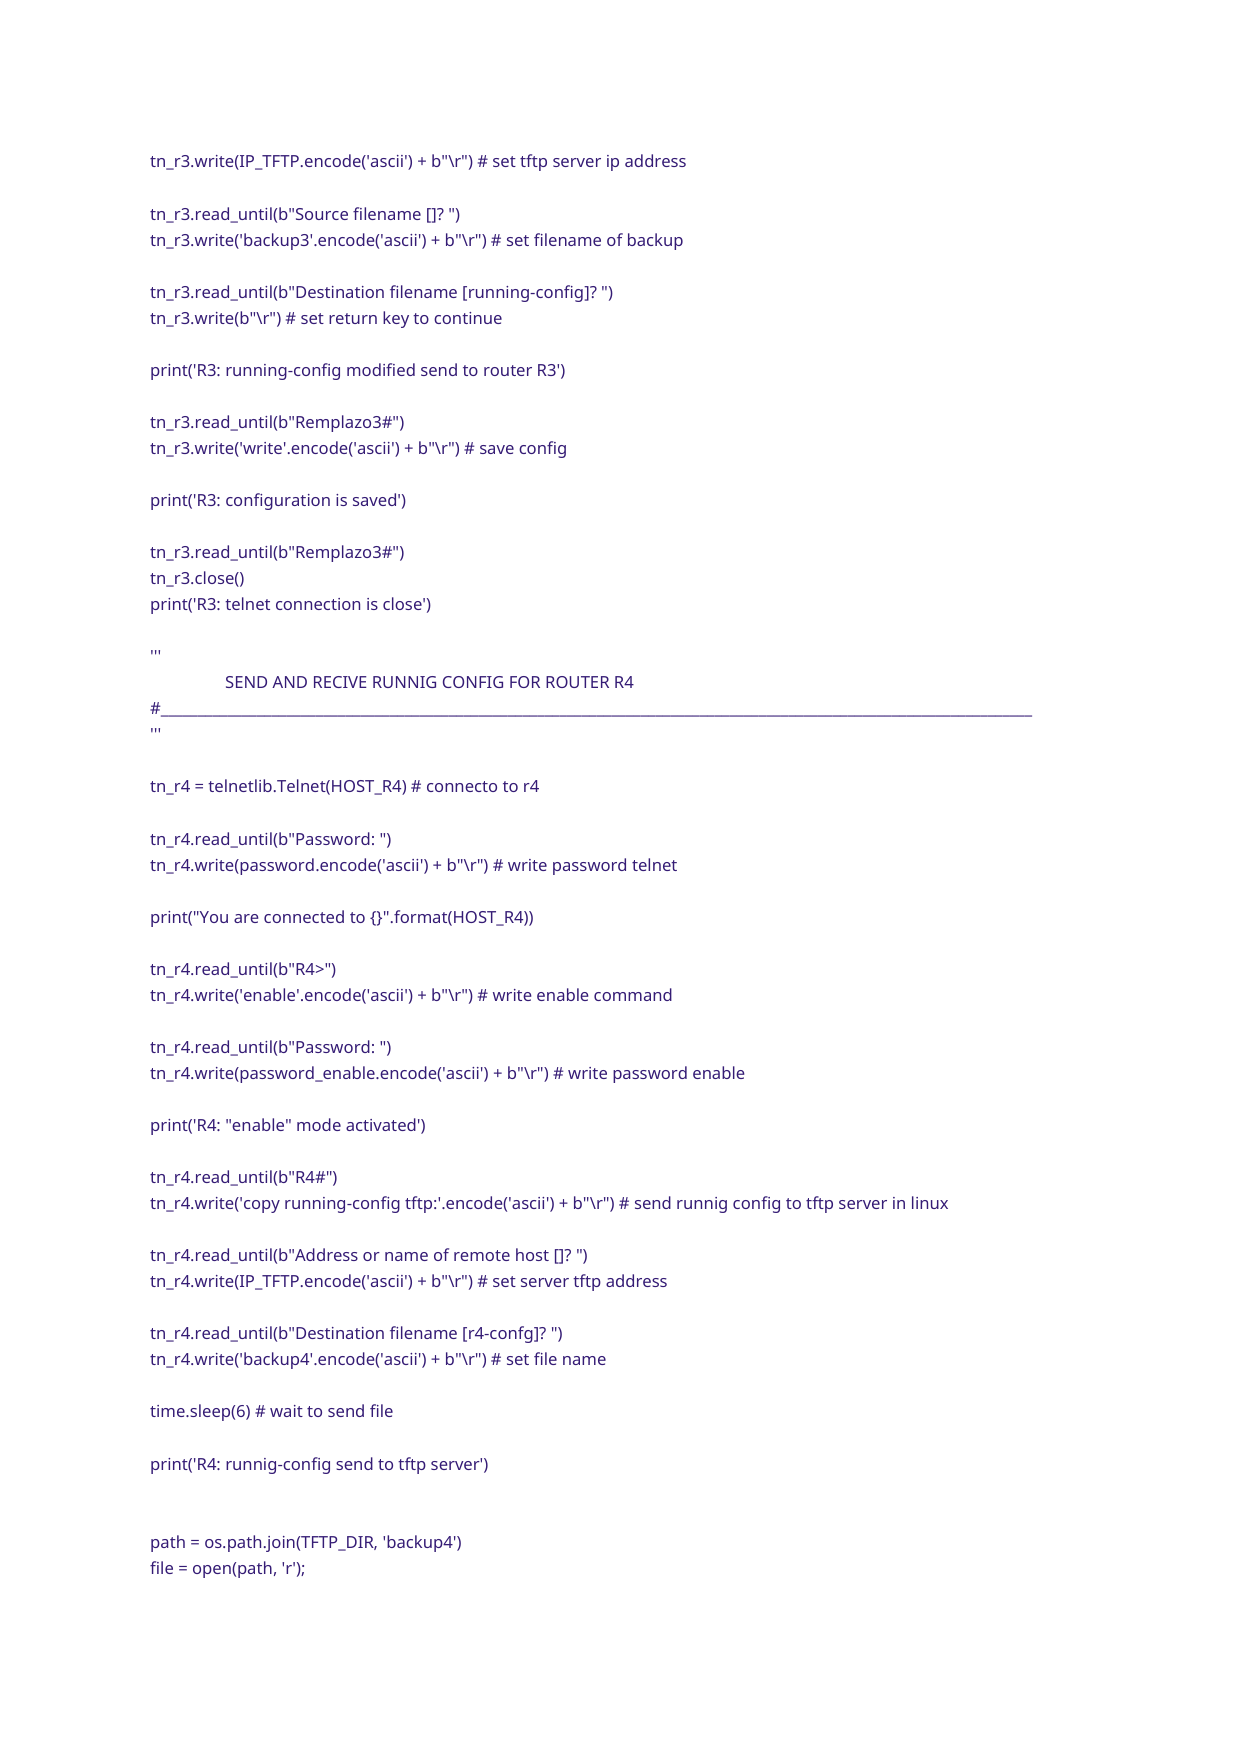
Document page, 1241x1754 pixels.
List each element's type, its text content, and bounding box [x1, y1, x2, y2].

text tn_r3.read_until(b"Source filename []? ") [150, 202, 1090, 225]
text #______________________________________________________________________________________________________________________ [150, 697, 1090, 719]
text tn_r4.read_until(b"R4#") [150, 1166, 1090, 1188]
text ''' [150, 645, 1090, 667]
text tn_r3.write('backup3'.encode('ascii') + b"\r") # set filename of backup [150, 228, 1090, 251]
text tn_r3.read_until(b"Destination filename [running-config]? ") [150, 280, 1090, 303]
text time.sleep(6) # wait to send file [150, 1400, 1090, 1423]
text tn_r3.read_until(b"Remplazo3#") [150, 410, 1090, 433]
text tn_r4.read_until(b"R4>") [150, 957, 1090, 980]
text print('R4: "enable" mode activated') [150, 1113, 1090, 1136]
text tn_r4.write('copy running-config tftp:'.encode('ascii') + b"\r") # send runnig config to tftp server in linux [150, 1192, 1090, 1214]
text tn_r4.write('backup4'.encode('ascii') + b"\r") # set file name [150, 1348, 1090, 1371]
text print('R3: telnet connection is close') [150, 593, 1090, 615]
text path = os.path.join(TFTP_DIR, 'backup4') [150, 1530, 1090, 1553]
text tn_r4.write(password.encode('ascii') + b"\r") # write password telnet [150, 853, 1090, 876]
text tn_r4.read_until(b"Password: ") [150, 1035, 1090, 1058]
text tn_r3.write('write'.encode('ascii') + b"\r") # save config [150, 436, 1090, 459]
text tn_r4.write(password_enable.encode('ascii') + b"\r") # write password enable [150, 1061, 1090, 1084]
text tn_r4.read_until(b"Address or name of remote host []? ") [150, 1244, 1090, 1266]
text ''' [150, 723, 1090, 746]
text tn_r3.write(IP_TFTP.encode('ascii') + b"\r") # set tftp server ip address [150, 150, 1090, 173]
text tn_r3.write(b"\r") # set return key to continue [150, 306, 1090, 329]
text tn_r4.read_until(b"Destination filename [r4-confg]? ") [150, 1322, 1090, 1344]
text tn_r3.read_until(b"Remplazo3#") [150, 541, 1090, 563]
text tn_r4.write(IP_TFTP.encode('ascii') + b"\r") # set server tftp address [150, 1270, 1090, 1292]
text SEND AND RECIVE RUNNIG CONFIG FOR ROUTER R4 [150, 671, 1090, 693]
text file = open(path, 'r'); [150, 1556, 1090, 1579]
text tn_r4 = telnetlib.Telnet(HOST_R4) # connecto to r4 [150, 775, 1090, 798]
text tn_r4.read_until(b"Password: ") [150, 827, 1090, 850]
text print("You are connected to {}".format(HOST_R4)) [150, 905, 1090, 928]
text tn_r3.close() [150, 567, 1090, 589]
text print('R3: running-config modified send to router R3') [150, 358, 1090, 381]
text print('R4: runnig-config send to tftp server') [150, 1452, 1090, 1475]
text tn_r4.write('enable'.encode('ascii') + b"\r") # write enable command [150, 983, 1090, 1006]
text print('R3: configuration is saved') [150, 488, 1090, 511]
